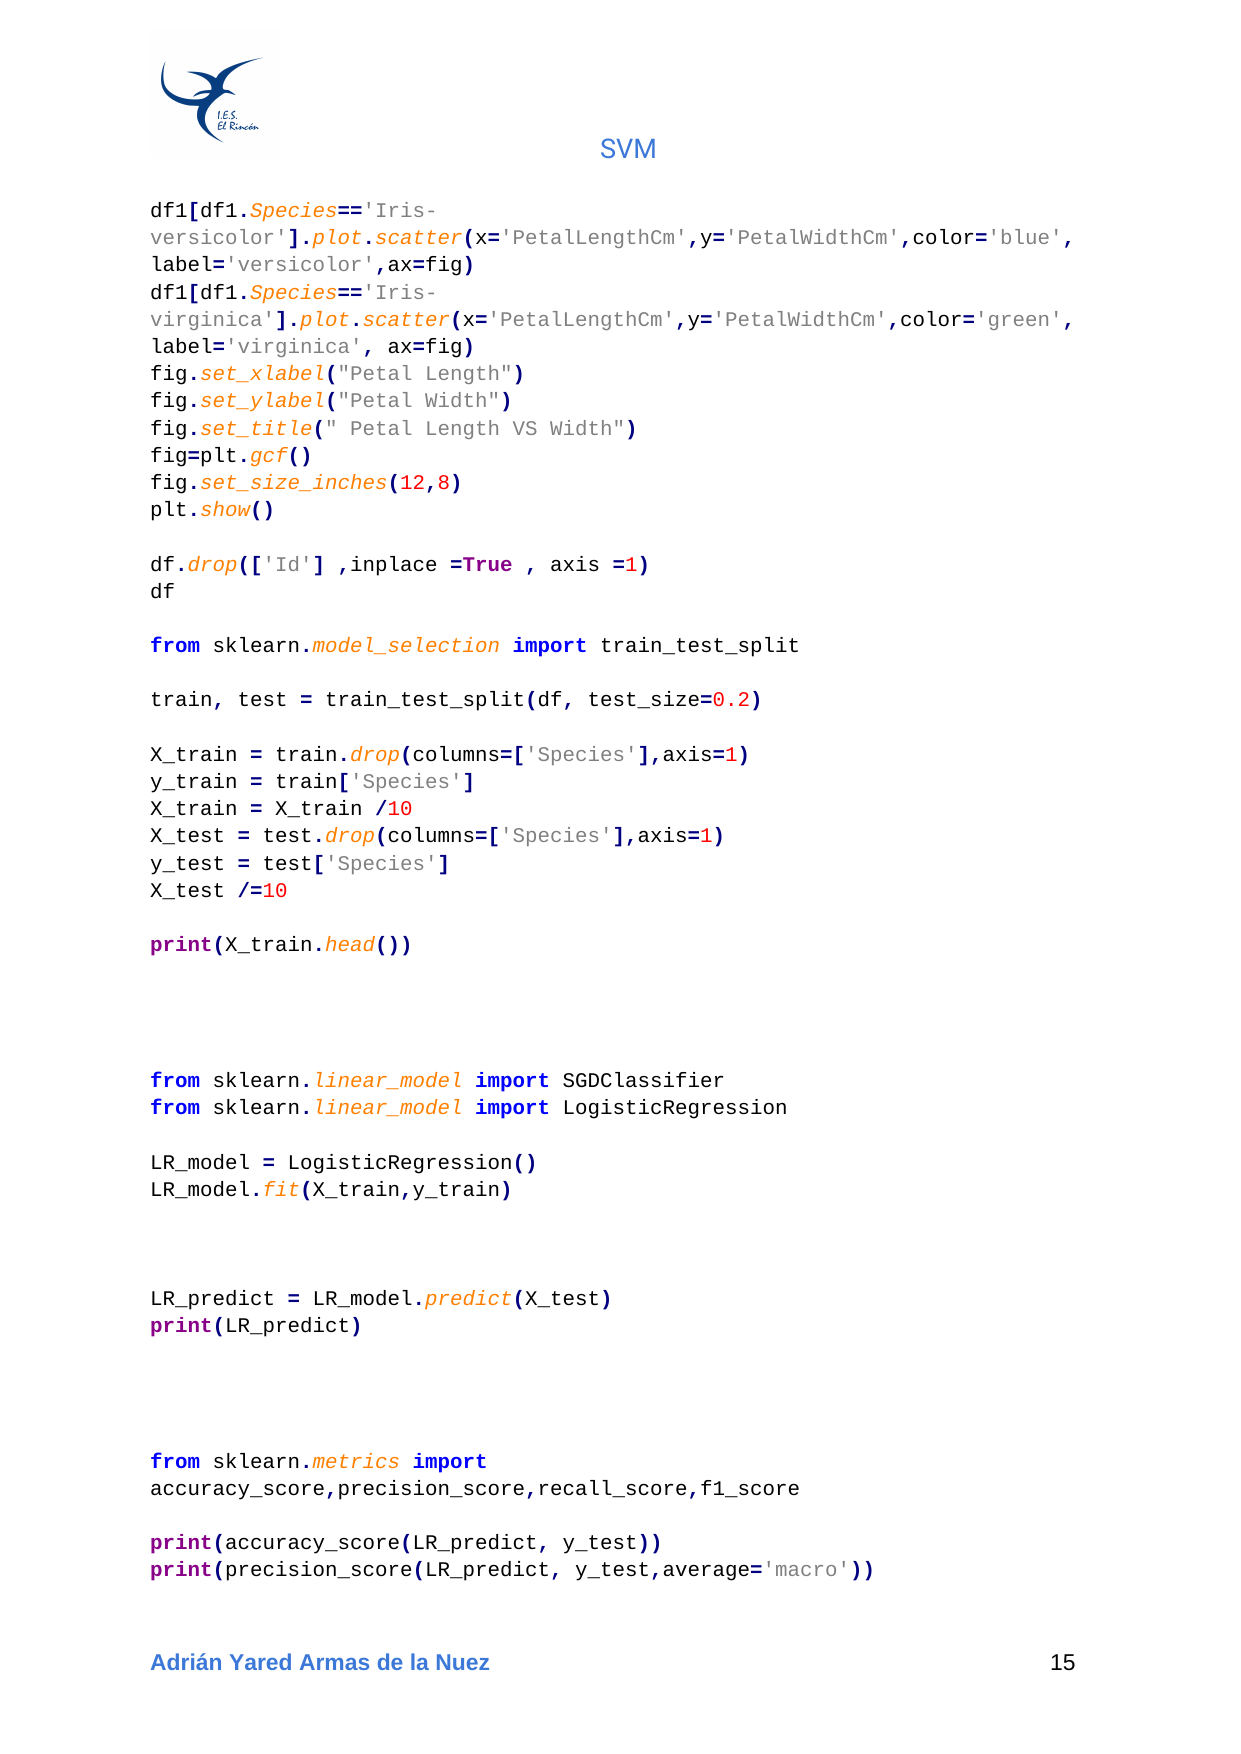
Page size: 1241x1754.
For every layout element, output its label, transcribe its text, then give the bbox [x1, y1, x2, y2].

text df.drop(['Id'] ,inplace =True , axis =1) [150, 553, 1090, 577]
text fig.set_size_inches(12,8) [150, 472, 1090, 496]
text print(accuracy_score(LR_predict, y_test)) [150, 1532, 1090, 1556]
text from sklearn.model_selection import train_test_split [150, 635, 1090, 659]
text plt.show() [150, 499, 1090, 523]
text df [150, 581, 1090, 604]
text from sklearn.linear_model import LogisticRegression [150, 1097, 1090, 1121]
text LR_model = LogisticRegression() [150, 1152, 1090, 1175]
text print(LR_predict) [150, 1315, 1090, 1338]
text print(X_train.head()) [150, 934, 1090, 958]
text fig.set_xlabel("Petal Length") [150, 363, 1090, 387]
text df1[df1.Species=='Iris-virginica'].plot.scatter(x='PetalLengthCm',y='PetalWidthCm',color='green', label='virginica', ax=fig) [150, 282, 1090, 360]
text X_train = X_train /10 [150, 798, 1090, 822]
text X_test = test.drop(columns=['Species'],axis=1) [150, 825, 1090, 849]
text from sklearn.metrics import accuracy_score,precision_score,recall_score,f1_score [150, 1451, 1090, 1502]
text fig.set_ylabel("Petal Width") [150, 390, 1090, 414]
text print(precision_score(LR_predict, y_test,average='macro')) [150, 1559, 1090, 1583]
text y_test = test['Species'] [150, 853, 1090, 876]
text LR_model.fit(X_train,y_train) [150, 1179, 1090, 1202]
text from sklearn.linear_model import SGDClassifier [150, 1070, 1090, 1094]
text fig.set_title(" Petal Length VS Width") [150, 418, 1090, 441]
text X_train = train.drop(columns=['Species'],axis=1) [150, 744, 1090, 767]
text train, test = train_test_split(df, test_size=0.2) [150, 689, 1090, 713]
text y_train = train['Species'] [150, 771, 1090, 795]
text fig=plt.gcf() [150, 445, 1090, 468]
picture [150, 29, 279, 159]
text LR_predict = LR_model.predict(X_test) [150, 1288, 1090, 1311]
text X_test /=10 [150, 880, 1090, 903]
text df1[df1.Species=='Iris-versicolor'].plot.scatter(x='PetalLengthCm',y='PetalWidthCm',color='blue', label='versicolor',ax=fig) [150, 200, 1090, 278]
